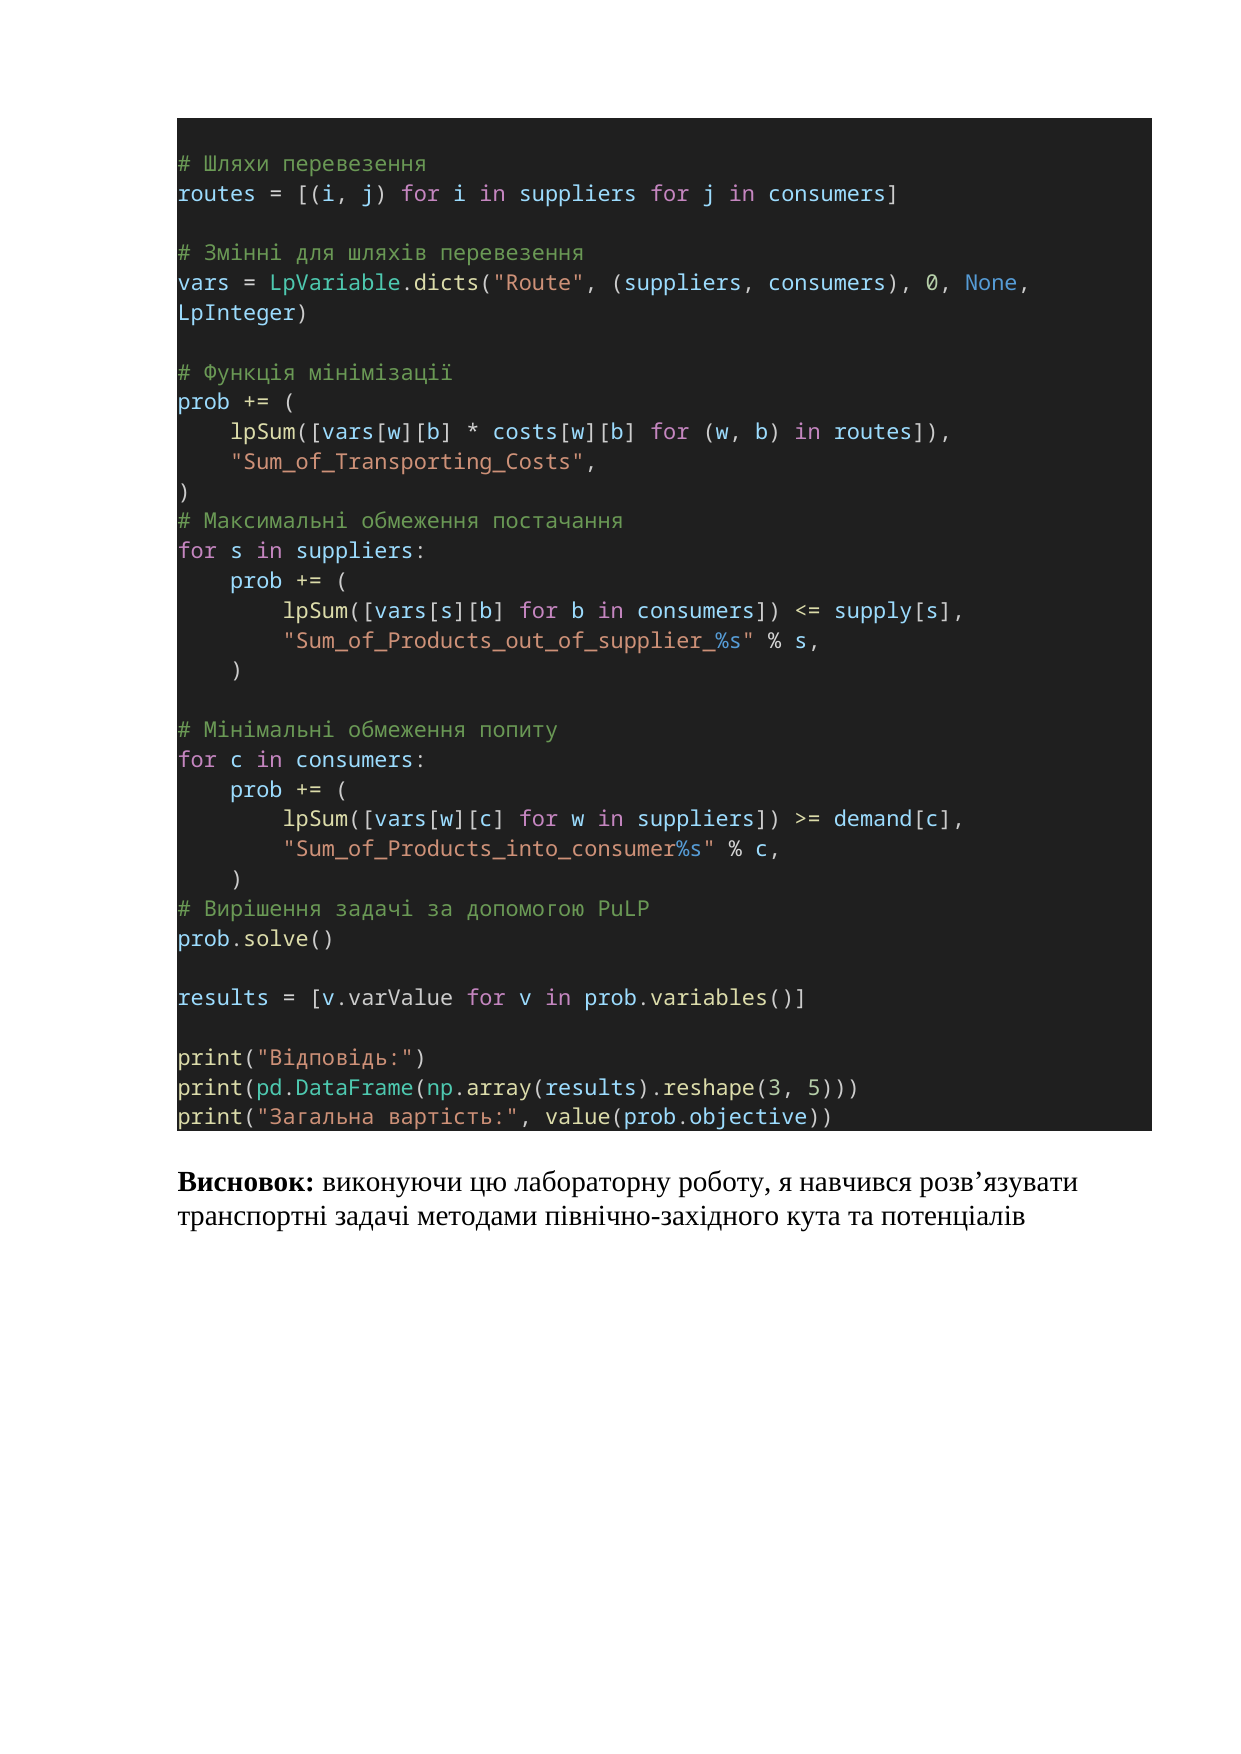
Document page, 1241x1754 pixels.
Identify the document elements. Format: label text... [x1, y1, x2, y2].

text lpSum([vars[w][c] for w in suppliers]) >= demand[c], [177, 803, 1152, 833]
text Висновок: виконуючи цю лабораторну роботу, я навчився розв’язувати транспортні задачі методами північно-західного кута та потенціалів [177, 1164, 1152, 1232]
text for c in consumers: [177, 744, 1152, 773]
text prob += ( [177, 386, 1152, 416]
text ) [177, 654, 1152, 684]
text "Sum_of_Products_into_consumer%s" % c, [177, 833, 1152, 863]
text "Sum_of_Products_out_of_supplier_%s" % s, [177, 624, 1152, 654]
text print("Загальна вартість:", value(prob.objective)) [177, 1101, 1152, 1131]
text for s in suppliers: [177, 535, 1152, 565]
text routes = [(i, j) for i in suppliers for j in consumers] [177, 178, 1152, 207]
text lpSum([vars[w][b] * costs[w][b] for (w, b) in routes]), [177, 416, 1152, 446]
text ) [177, 863, 1152, 893]
text # Змінні для шляхів перевезення [177, 237, 1152, 267]
text results = [v.varValue for v in prob.variables()] [177, 982, 1152, 1012]
text print("Відповідь:") [177, 1042, 1152, 1071]
text lpSum([vars[s][b] for b in consumers]) <= supply[s], [177, 595, 1152, 624]
text # Шляхи перевезення [177, 148, 1152, 178]
text # Функція мінімізації [177, 356, 1152, 386]
text vars = LpVariable.dicts("Route", (suppliers, consumers), 0, None, LpInteger) [177, 267, 1152, 327]
text prob.solve() [177, 922, 1152, 952]
text ) [177, 476, 1152, 505]
text print(pd.DataFrame(np.array(results).reshape(3, 5))) [177, 1071, 1152, 1101]
text "Sum_of_Transporting_Costs", [177, 446, 1152, 476]
text prob += ( [177, 773, 1152, 803]
text prob += ( [177, 565, 1152, 595]
text # Вирішення задачі за допомогою PuLP [177, 893, 1152, 922]
text # Максимальні обмеження постачання [177, 505, 1152, 535]
text # Мінімальні обмеження попиту [177, 714, 1152, 744]
